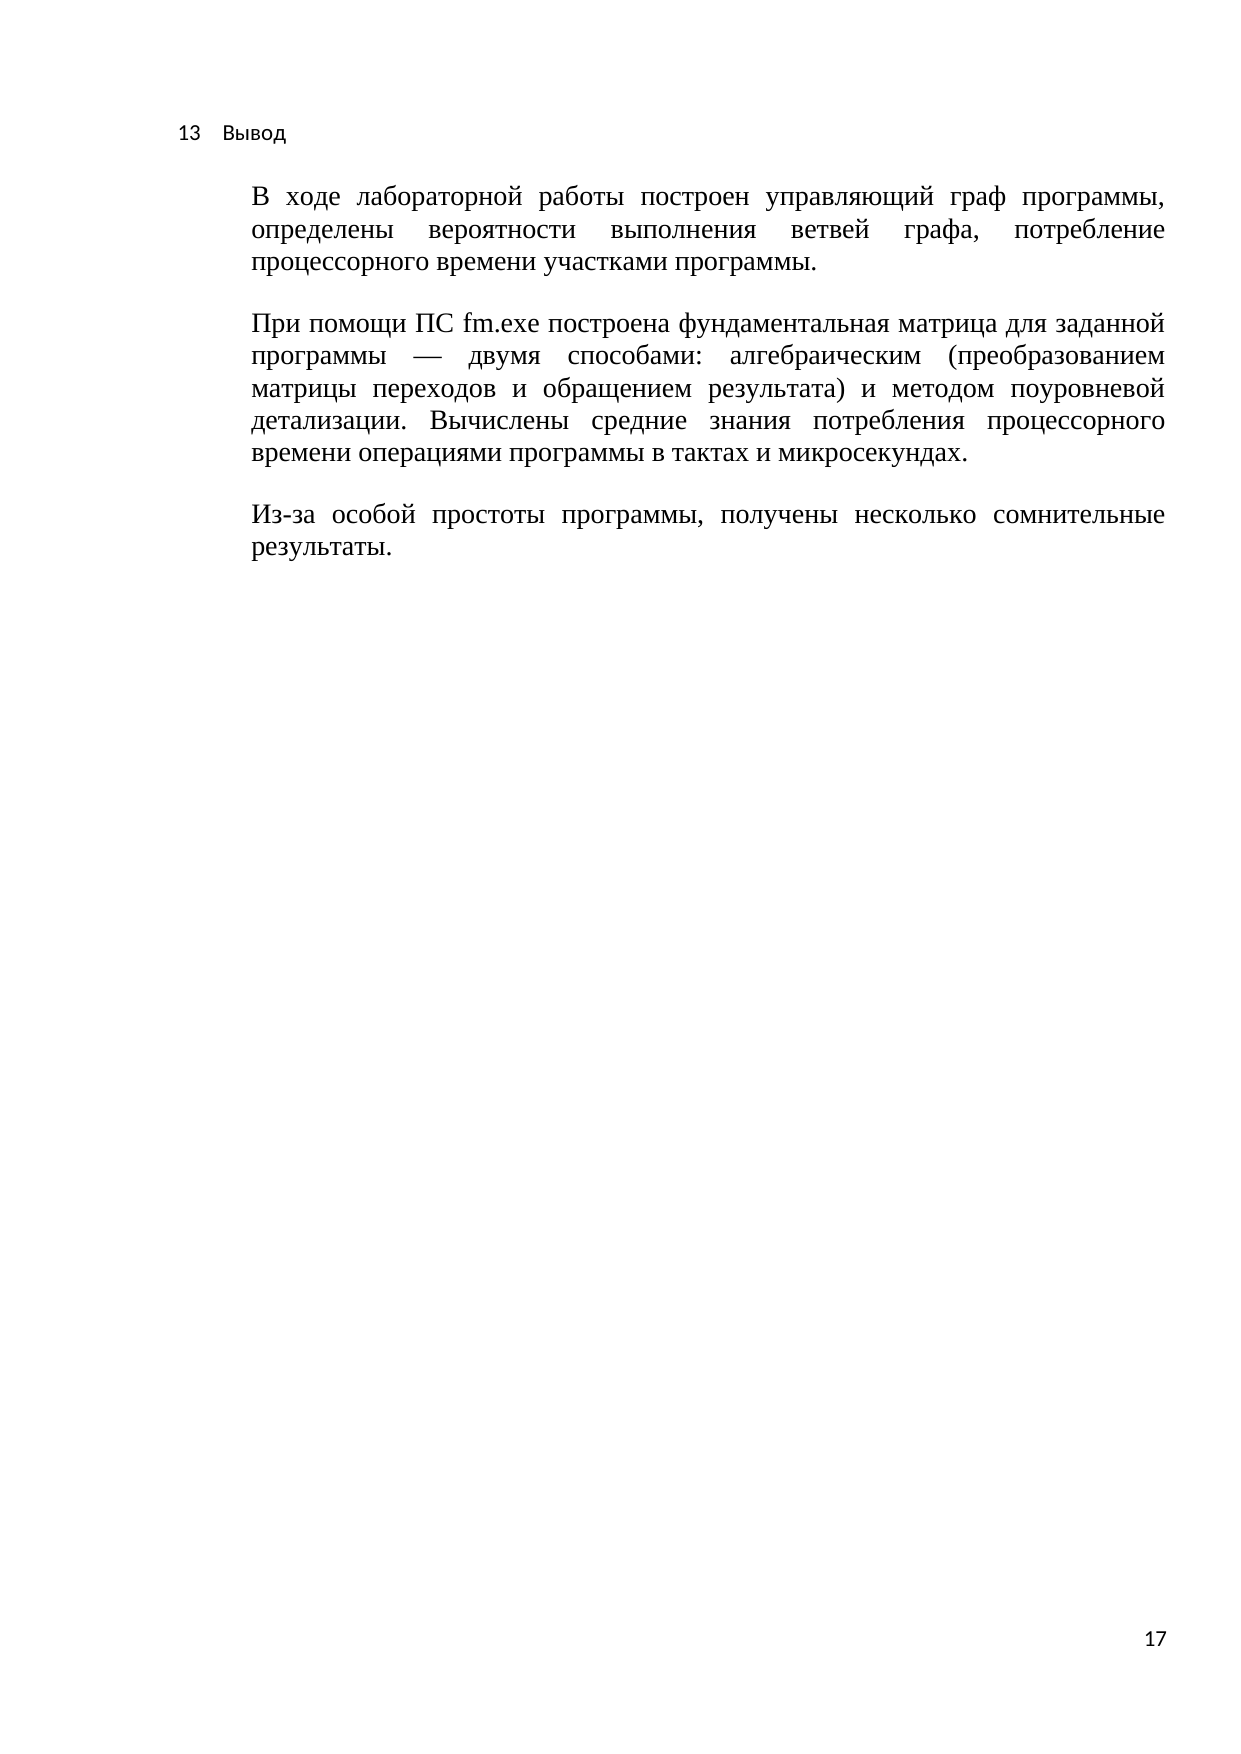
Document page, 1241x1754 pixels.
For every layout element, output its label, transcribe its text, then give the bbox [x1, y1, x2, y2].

text В ходе лабораторной работы построен управляющий граф программы, определены вероятности выполнения ветвей графа, потребление процессорного времени участками программы. [251, 179, 1167, 277]
subtitle Вывод [177, 118, 1167, 146]
text Из-за особой простоты программы, получены несколько сомнительные результаты. [251, 497, 1167, 562]
text При помощи ПС fm.exe построена фундаментальная матрица для заданной программы — двумя способами: алгебраическим (преобразованием матрицы переходов и обращением результата) и методом поуровневой детализации. Вычислены средние знания потребления процессорного времени операциями программы в тактах и микросекундах. [251, 306, 1167, 468]
